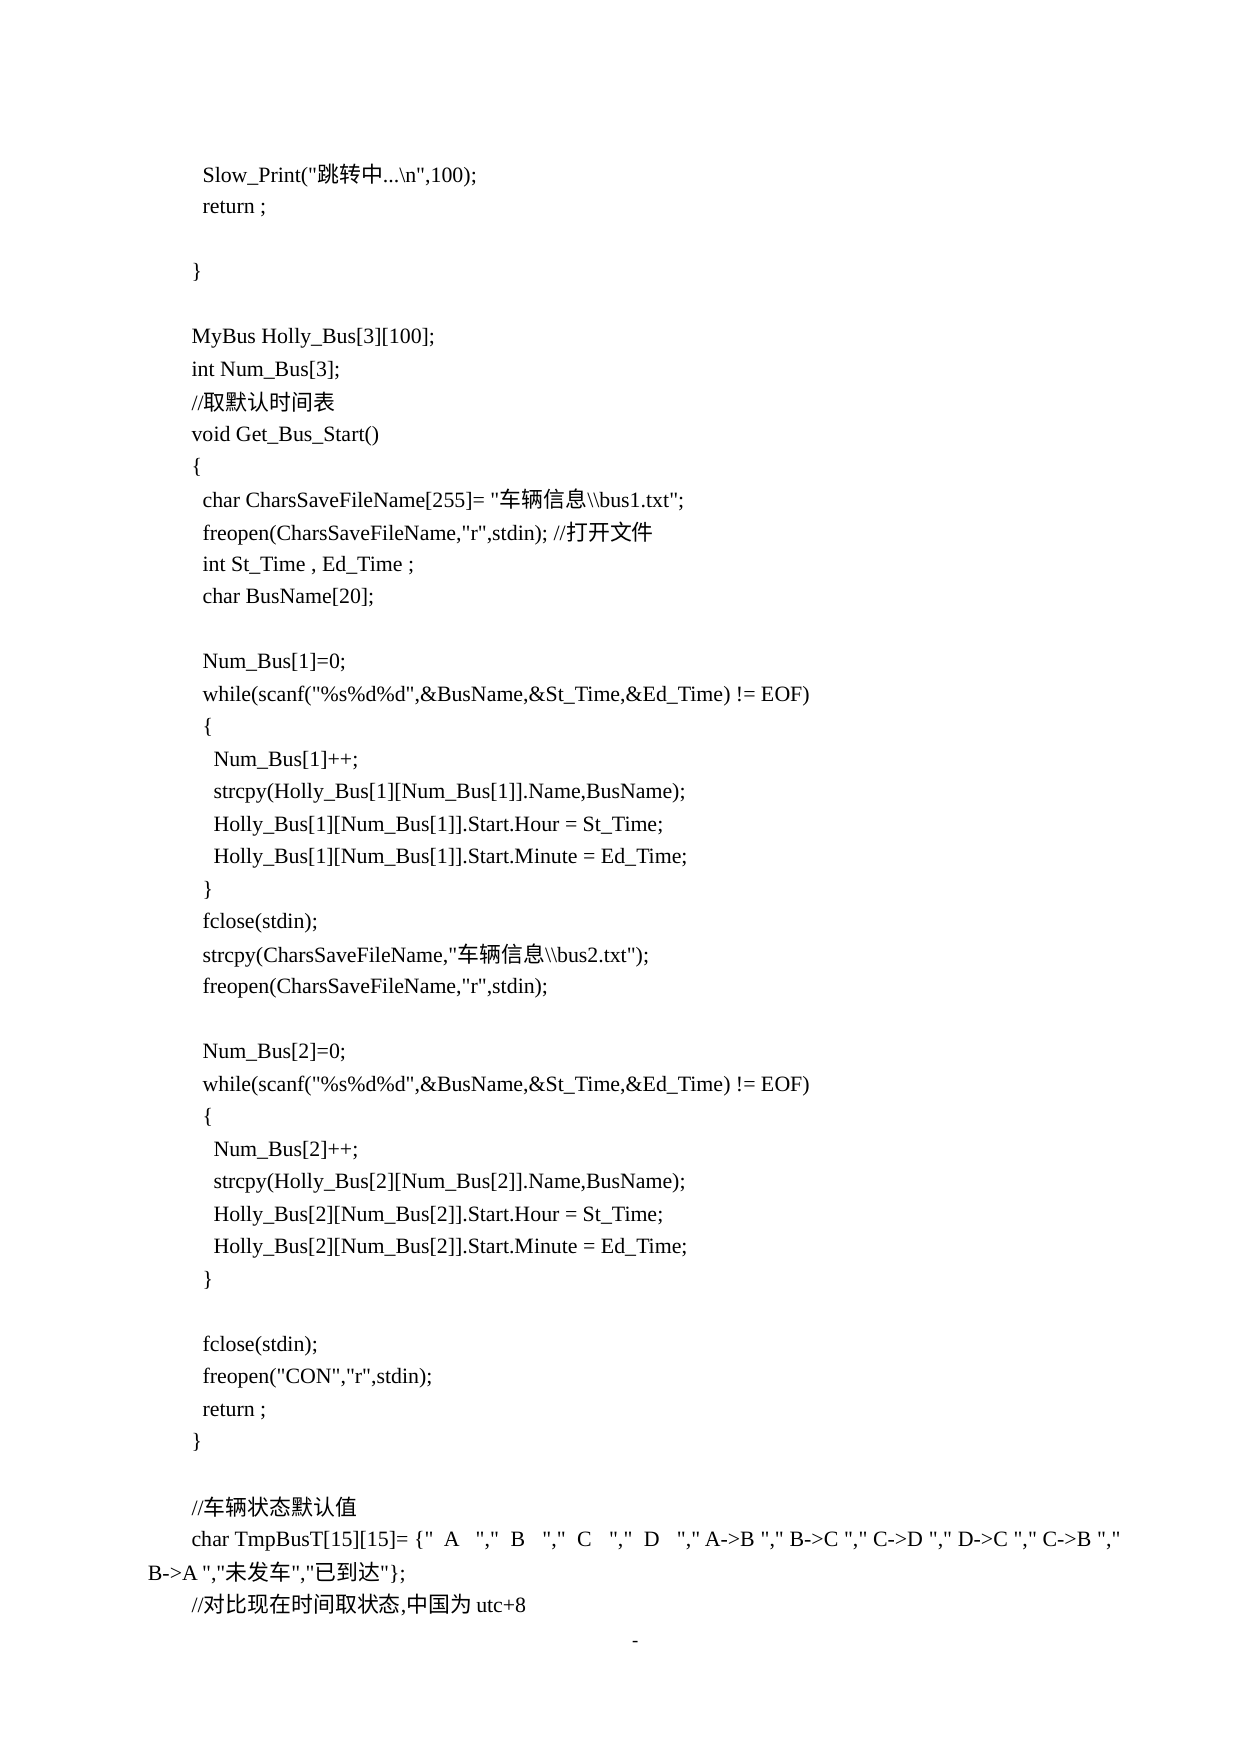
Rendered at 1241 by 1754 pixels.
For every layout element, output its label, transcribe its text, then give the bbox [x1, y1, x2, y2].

text char CharsSaveFileName[255]= "车辆信息\\bus1.txt"; [148, 482, 1122, 514]
text void Get_Bus_Start() [148, 417, 1122, 449]
text Num_Bus[2]=0; [148, 1034, 1122, 1067]
text strcpy(Holly_Bus[2][Num_Bus[2]].Name,BusName); [148, 1164, 1122, 1197]
text Slow_Print("跳转中...\n",100); [148, 157, 1122, 189]
text //对比现在时间取状态,中国为utc+8 [148, 1587, 1122, 1619]
text { [148, 709, 1122, 742]
text strcpy(Holly_Bus[1][Num_Bus[1]].Name,BusName); [148, 774, 1122, 807]
text strcpy(CharsSaveFileName,"车辆信息\\bus2.txt"); [148, 937, 1122, 969]
text { [148, 449, 1122, 482]
text } [148, 872, 1122, 904]
text { [148, 1099, 1122, 1132]
text freopen(CharsSaveFileName,"r",stdin); [148, 969, 1122, 1002]
text } [148, 1424, 1122, 1457]
text Num_Bus[2]++; [148, 1132, 1122, 1164]
text Holly_Bus[2][Num_Bus[2]].Start.Minute = Ed_Time; [148, 1229, 1122, 1262]
text Holly_Bus[2][Num_Bus[2]].Start.Hour = St_Time; [148, 1197, 1122, 1229]
text } [148, 254, 1122, 287]
text Num_Bus[1]++; [148, 742, 1122, 774]
text //取默认时间表 [148, 384, 1122, 417]
text char BusName[20]; [148, 579, 1122, 612]
text freopen(CharsSaveFileName,"r",stdin); //打开文件 [148, 514, 1122, 547]
text Holly_Bus[1][Num_Bus[1]].Start.Hour = St_Time; [148, 807, 1122, 839]
text return ; [148, 189, 1122, 222]
text return ; [148, 1392, 1122, 1424]
text int St_Time , Ed_Time ; [148, 547, 1122, 579]
text int Num_Bus[3]; [148, 352, 1122, 384]
text char TmpBusT[15][15]= {" A "," B "," C "," D "," A->B "," B->C "," C->D "," D->C "," C->B "," B->A ","未发车","已到达"}; [148, 1522, 1122, 1587]
text fclose(stdin); [148, 904, 1122, 937]
text freopen("CON","r",stdin); [148, 1359, 1122, 1392]
text //车辆状态默认值 [148, 1489, 1122, 1522]
text Num_Bus[1]=0; [148, 644, 1122, 677]
text fclose(stdin); [148, 1327, 1122, 1359]
text MyBus Holly_Bus[3][100]; [148, 319, 1122, 352]
text while(scanf("%s%d%d",&BusName,&St_Time,&Ed_Time) != EOF) [148, 1067, 1122, 1099]
text while(scanf("%s%d%d",&BusName,&St_Time,&Ed_Time) != EOF) [148, 677, 1122, 709]
text Holly_Bus[1][Num_Bus[1]].Start.Minute = Ed_Time; [148, 839, 1122, 872]
text } [148, 1262, 1122, 1294]
